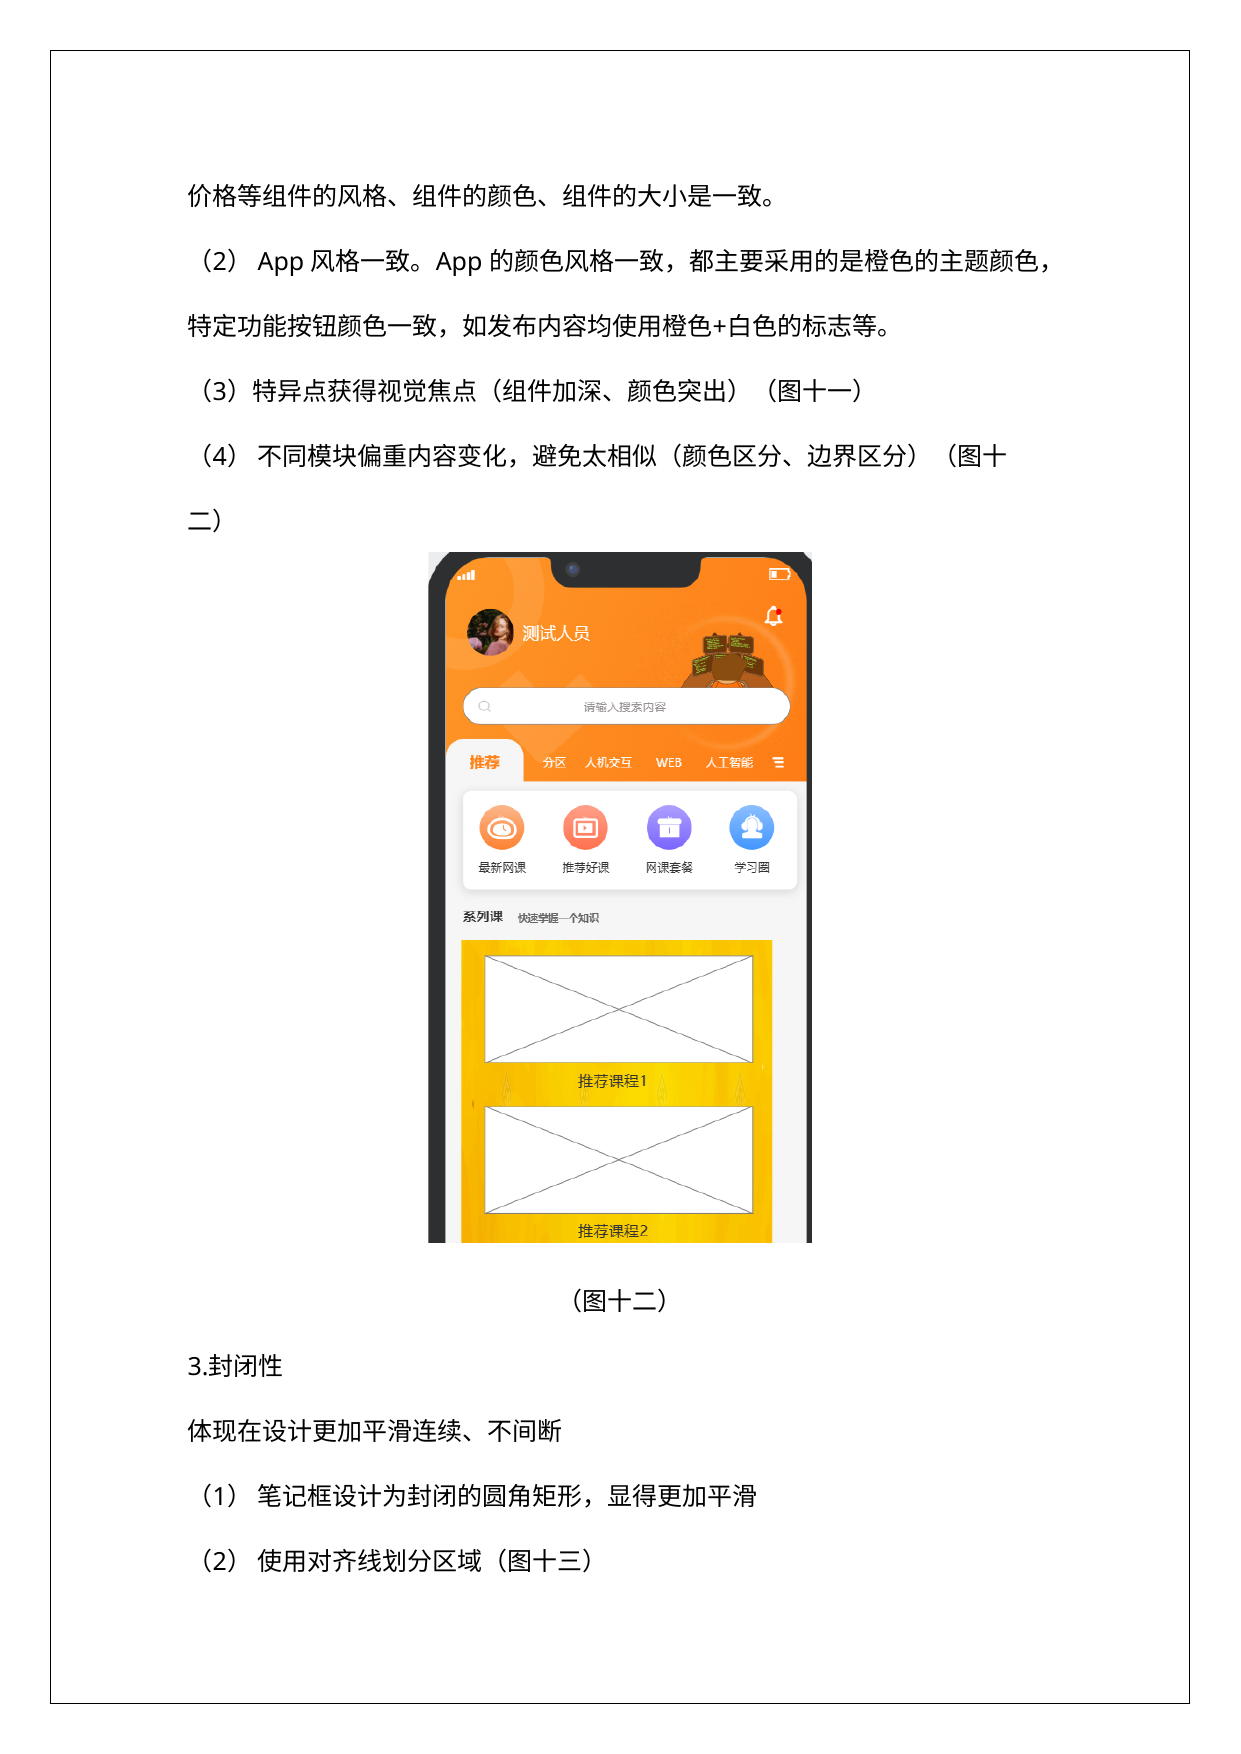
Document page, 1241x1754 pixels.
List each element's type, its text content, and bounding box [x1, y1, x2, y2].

text （2） 使用对齐线划分区域（图十三） [187, 1527, 1053, 1592]
text （图十二） [187, 1267, 1053, 1332]
text （1） 笔记框设计为封闭的圆角矩形，显得更加平滑 [187, 1462, 1053, 1527]
picture [428, 552, 812, 1243]
text （3）特异点获得视觉焦点（组件加深、颜色突出）（图十一） [187, 357, 1053, 422]
text 价格等组件的风格、组件的颜色、组件的大小是一致。 [187, 162, 1053, 227]
text （4） 不同模块偏重内容变化，避免太相似（颜色区分、边界区分）（图十二） [187, 422, 1053, 552]
text 3.封闭性 [187, 1332, 1053, 1397]
text 体现在设计更加平滑连续、不间断 [187, 1397, 1053, 1462]
text （2） App 风格一致。App 的颜色风格一致，都主要采用的是橙色的主题颜色，特定功能按钮颜色一致，如发布内容均使用橙色+白色的标志等。 [187, 227, 1053, 357]
